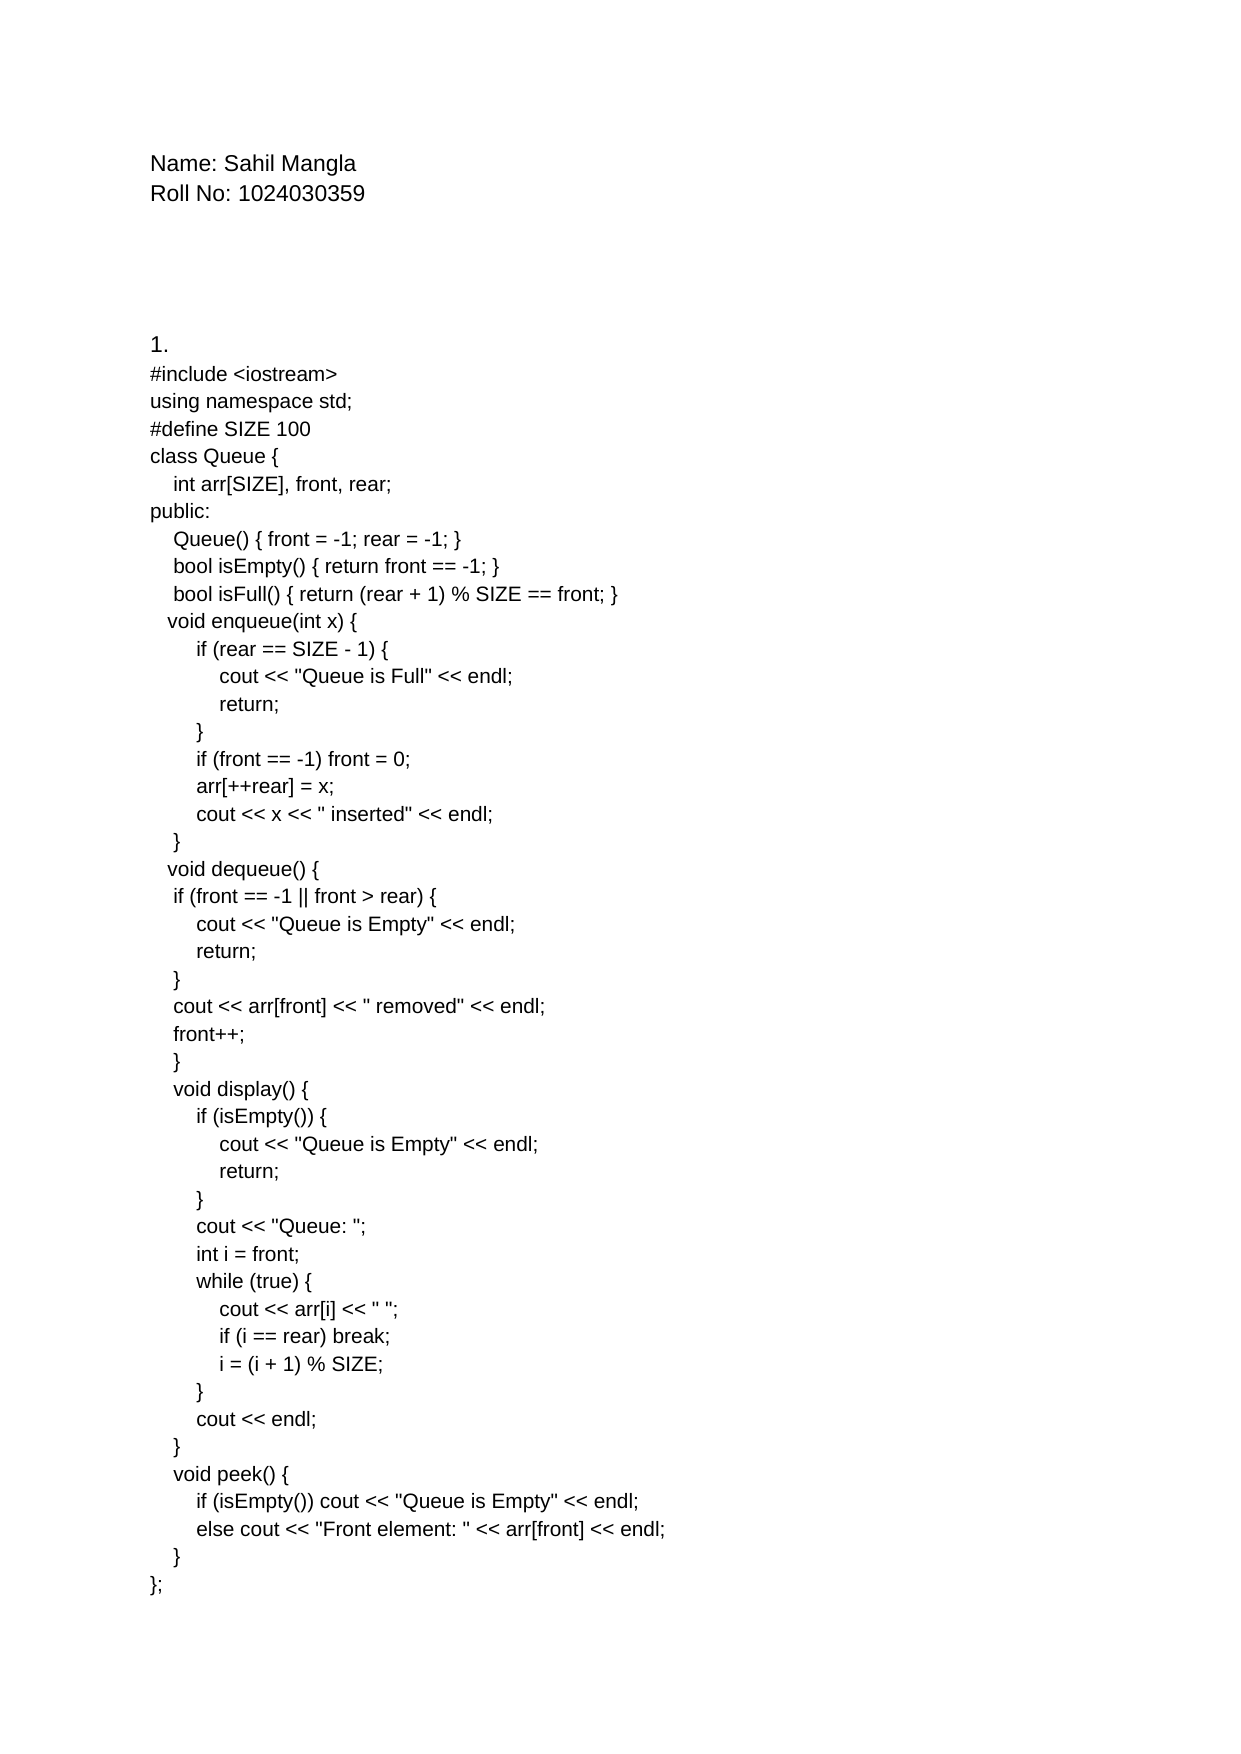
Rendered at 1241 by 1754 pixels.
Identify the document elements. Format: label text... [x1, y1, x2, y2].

text void peek() { [150, 1461, 1090, 1485]
text if (front == -1) front = 0; [150, 746, 1090, 770]
text cout << "Queue is Empty" << endl; [150, 1131, 1090, 1155]
text using namespace std; [150, 389, 1090, 413]
text int i = front; [150, 1241, 1090, 1265]
text void enqueue(int x) { [150, 609, 1090, 633]
text return; [150, 691, 1090, 715]
text } [150, 1544, 1090, 1568]
text return; [150, 939, 1090, 963]
text if (i == rear) break; [150, 1324, 1090, 1348]
text int arr[SIZE], front, rear; [150, 471, 1090, 495]
text i = (i + 1) % SIZE; [150, 1351, 1090, 1375]
text Roll No: 1024030359 [150, 180, 1090, 207]
text } [150, 966, 1090, 990]
text cout << "Queue is Empty" << endl; [150, 911, 1090, 935]
text void display() { [150, 1076, 1090, 1100]
text 1. [150, 331, 1090, 358]
text cout << endl; [150, 1406, 1090, 1430]
text #include <iostream> [150, 361, 1090, 385]
text Name: Sahil Mangla [150, 150, 1090, 176]
text } [150, 829, 1090, 853]
text class Queue { [150, 444, 1090, 468]
text else cout << "Front element: " << arr[front] << endl; [150, 1516, 1090, 1540]
text bool isFull() { return (rear + 1) % SIZE == front; } [150, 581, 1090, 605]
text return; [150, 1159, 1090, 1183]
text if (rear == SIZE - 1) { [150, 636, 1090, 660]
text cout << x << " inserted" << endl; [150, 801, 1090, 825]
text #define SIZE 100 [150, 416, 1090, 440]
text bool isEmpty() { return front == -1; } [150, 554, 1090, 578]
text public: [150, 499, 1090, 523]
text }; [150, 1571, 1090, 1595]
text } [150, 1434, 1090, 1458]
text } [150, 1186, 1090, 1210]
text if (front == -1 || front > rear) { [150, 884, 1090, 908]
text } [150, 1379, 1090, 1403]
text void dequeue() { [150, 856, 1090, 880]
text while (true) { [150, 1269, 1090, 1293]
text front++; [150, 1021, 1090, 1045]
text cout << "Queue is Full" << endl; [150, 664, 1090, 688]
text } [150, 719, 1090, 743]
text cout << arr[i] << " "; [150, 1296, 1090, 1320]
text arr[++rear] = x; [150, 774, 1090, 798]
text if (isEmpty()) cout << "Queue is Empty" << endl; [150, 1489, 1090, 1513]
text cout << arr[front] << " removed" << endl; [150, 994, 1090, 1018]
text cout << "Queue: "; [150, 1214, 1090, 1238]
text Queue() { front = -1; rear = -1; } [150, 526, 1090, 550]
text if (isEmpty()) { [150, 1104, 1090, 1128]
text } [150, 1049, 1090, 1073]
